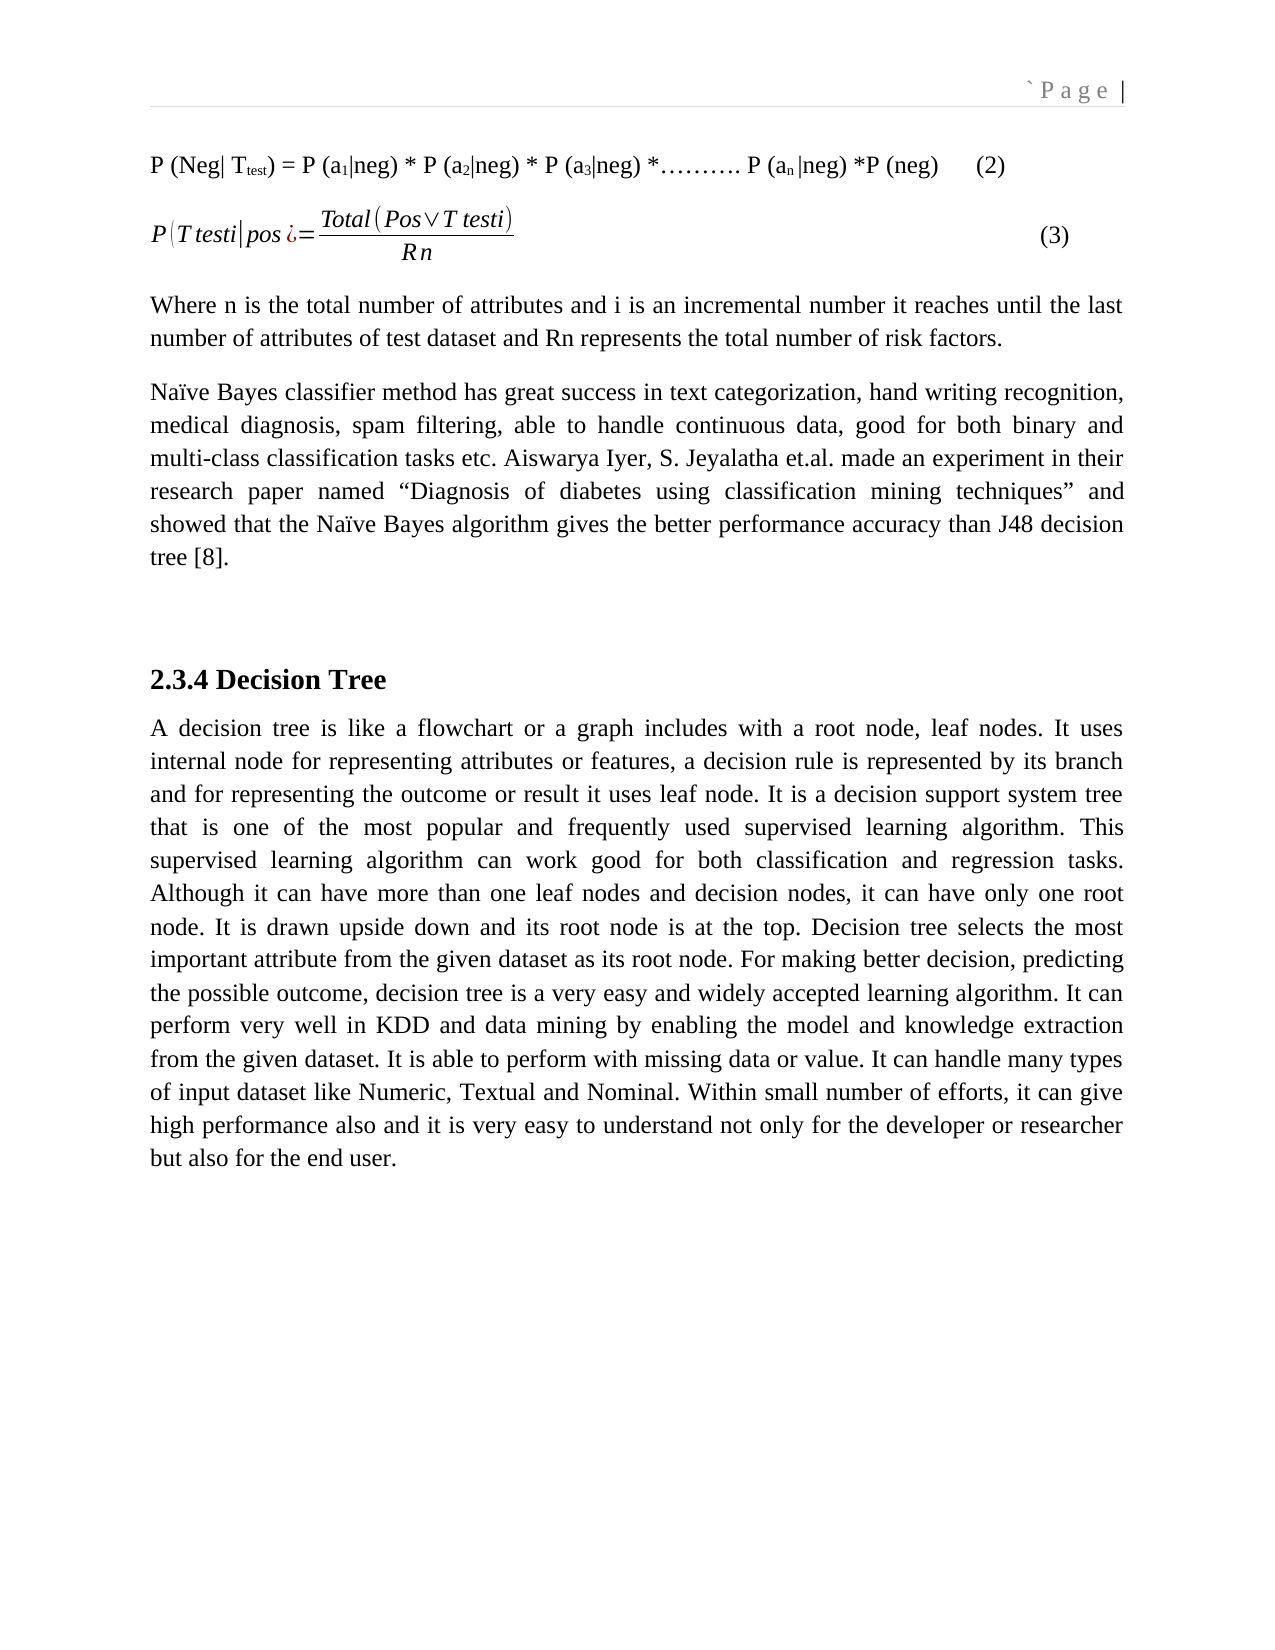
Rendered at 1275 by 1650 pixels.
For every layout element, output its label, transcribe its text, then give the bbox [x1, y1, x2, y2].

text (3) [150, 204, 1125, 265]
text A decision tree is like a flowchart or a graph includes with a root node, leaf nodes. It uses internal node for representing attributes or features, a decision rule is represented by its branch and for representing the outcome or result it uses leaf node. It is a decision support system tree that is one of the most popular and frequently used supervised learning algorithm. This supervised learning algorithm can work good for both classification and regression tasks. Although it can have more than one leaf nodes and decision nodes, it can have only one root node. It is drawn upside down and its root node is at the top. Decision tree selects the most important attribute from the given dataset as its root node. For making better decision, predicting the possible outcome, decision tree is a very easy and widely accepted learning algorithm. It can perform very well in KDD and data mining by enabling the model and knowledge extraction from the given dataset. It is able to perform with missing data or value. It can handle many types of input dataset like Numeric, Textual and Nominal. Within small number of efforts, it can give high performance also and it is very easy to understand not only for the developer or researcher but also for the end user. [150, 713, 1125, 1171]
text Naïve Bayes classifier method has great success in text categorization, hand writing recognition, medical diagnosis, spam filtering, able to handle continuous data, good for both binary and multi-class classification tasks etc. Aiswarya Iyer, S. Jeyalatha et.al. made an experiment in their research paper named “Diagnosis of diabetes using classification mining techniques” and showed that the Naïve Bayes algorithm gives the better performance accuracy than J48 decision tree [8]. [150, 377, 1125, 571]
text Where n is the total number of attributes and i is an incremental number it reaches until the last number of attributes of test dataset and Rn represents the total number of risk factors. [150, 290, 1125, 352]
text P (Neg| Ttest) = P (a1|neg) * P (a2|neg) * P (a3|neg) *………. P (an |neg) *P (neg) (2) [150, 150, 1125, 179]
subtitle 2.3.4 Decision Tree [150, 662, 1125, 696]
